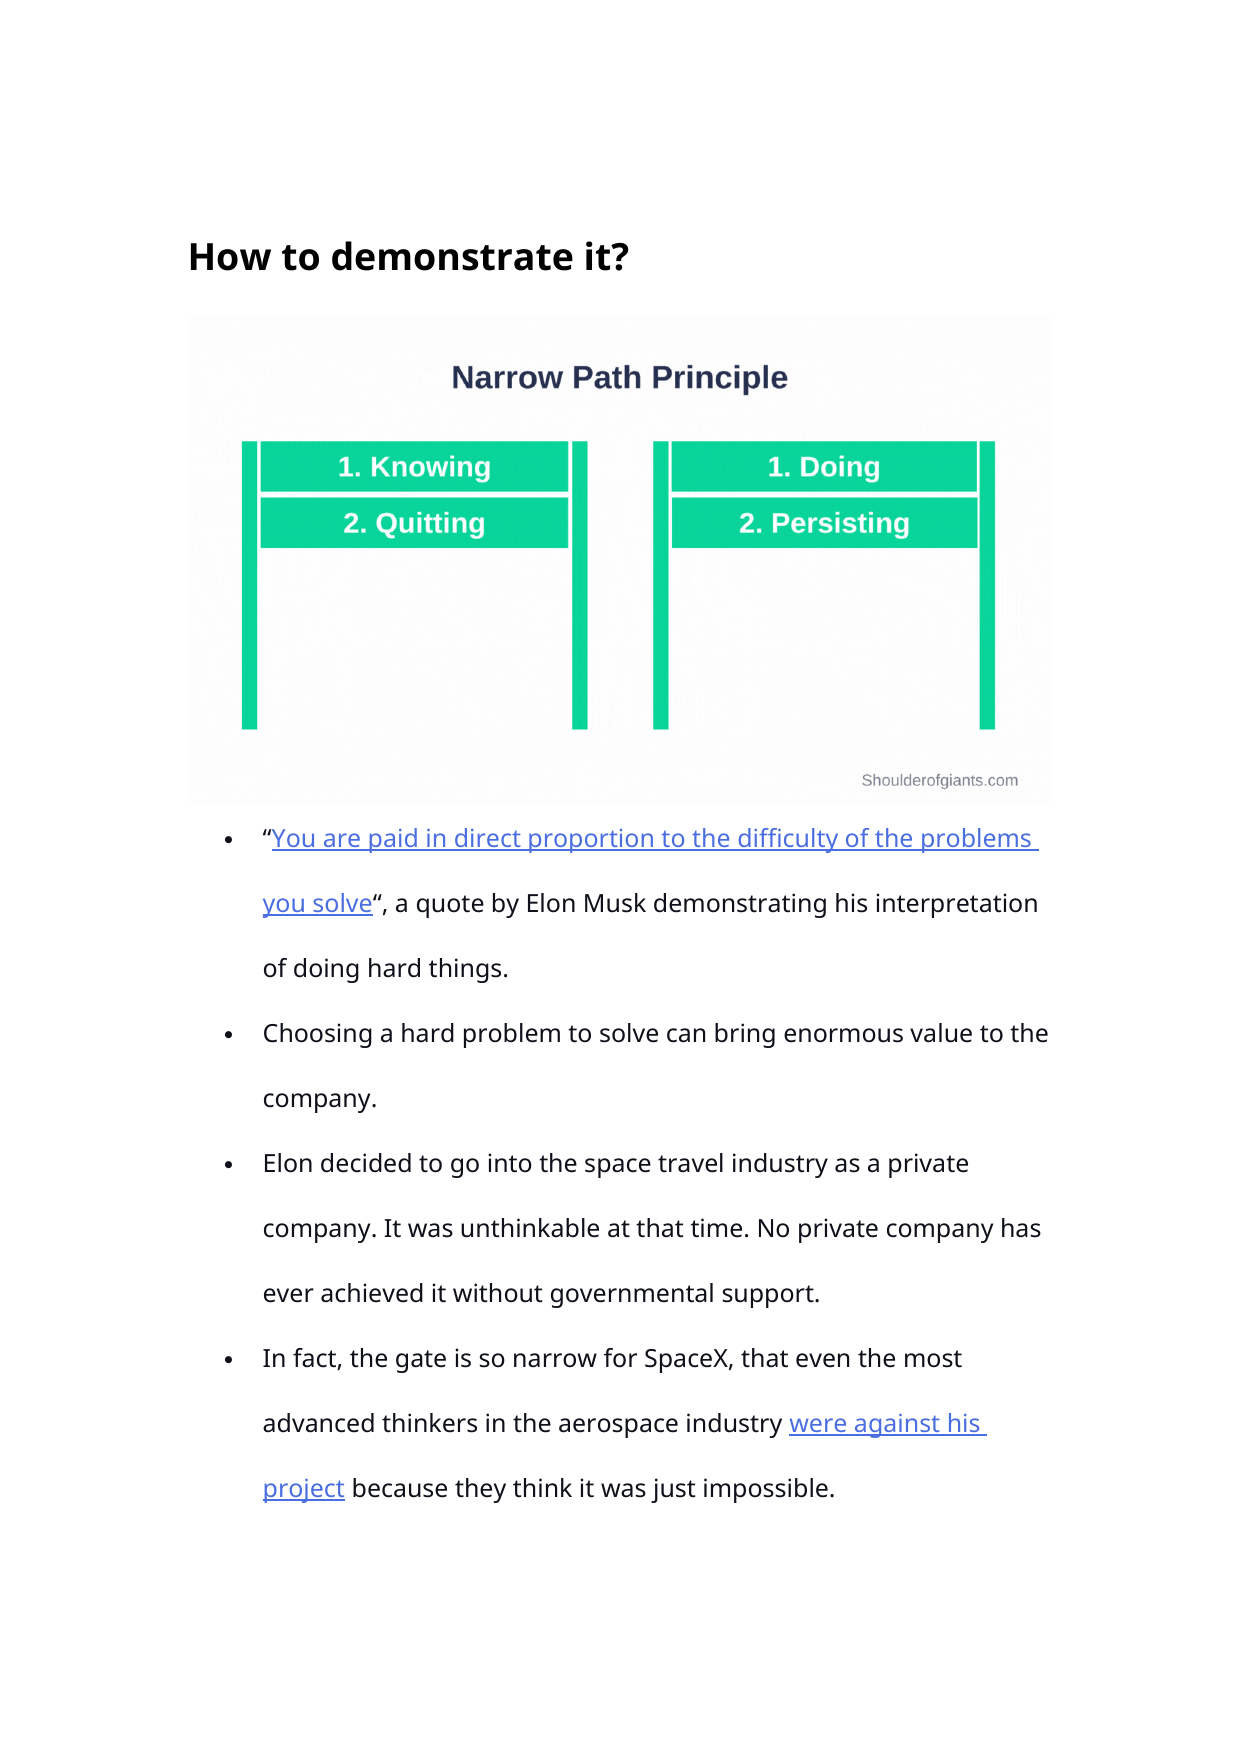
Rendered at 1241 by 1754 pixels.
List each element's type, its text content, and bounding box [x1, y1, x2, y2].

subtitle How to demonstrate it? [187, 224, 1053, 289]
list In fact, the gate is so narrow for SpaceX, that even the most advanced thinkers in the aerospace industry were against his project because they think it was just impossible. [225, 1325, 1053, 1520]
list Elon decided to go into the space travel industry as a private company. It was unthinkable at that time. No private company has ever achieved it without governmental support. [225, 1130, 1053, 1325]
list Choosing a hard problem to solve can bring enormous value to the company. [225, 1000, 1053, 1130]
list “You are paid in direct proportion to the difficulty of the problems you solve“, a quote by Elon Musk demonstrating his interpretation of doing hard things. [225, 805, 1053, 1000]
picture [187, 317, 1052, 804]
